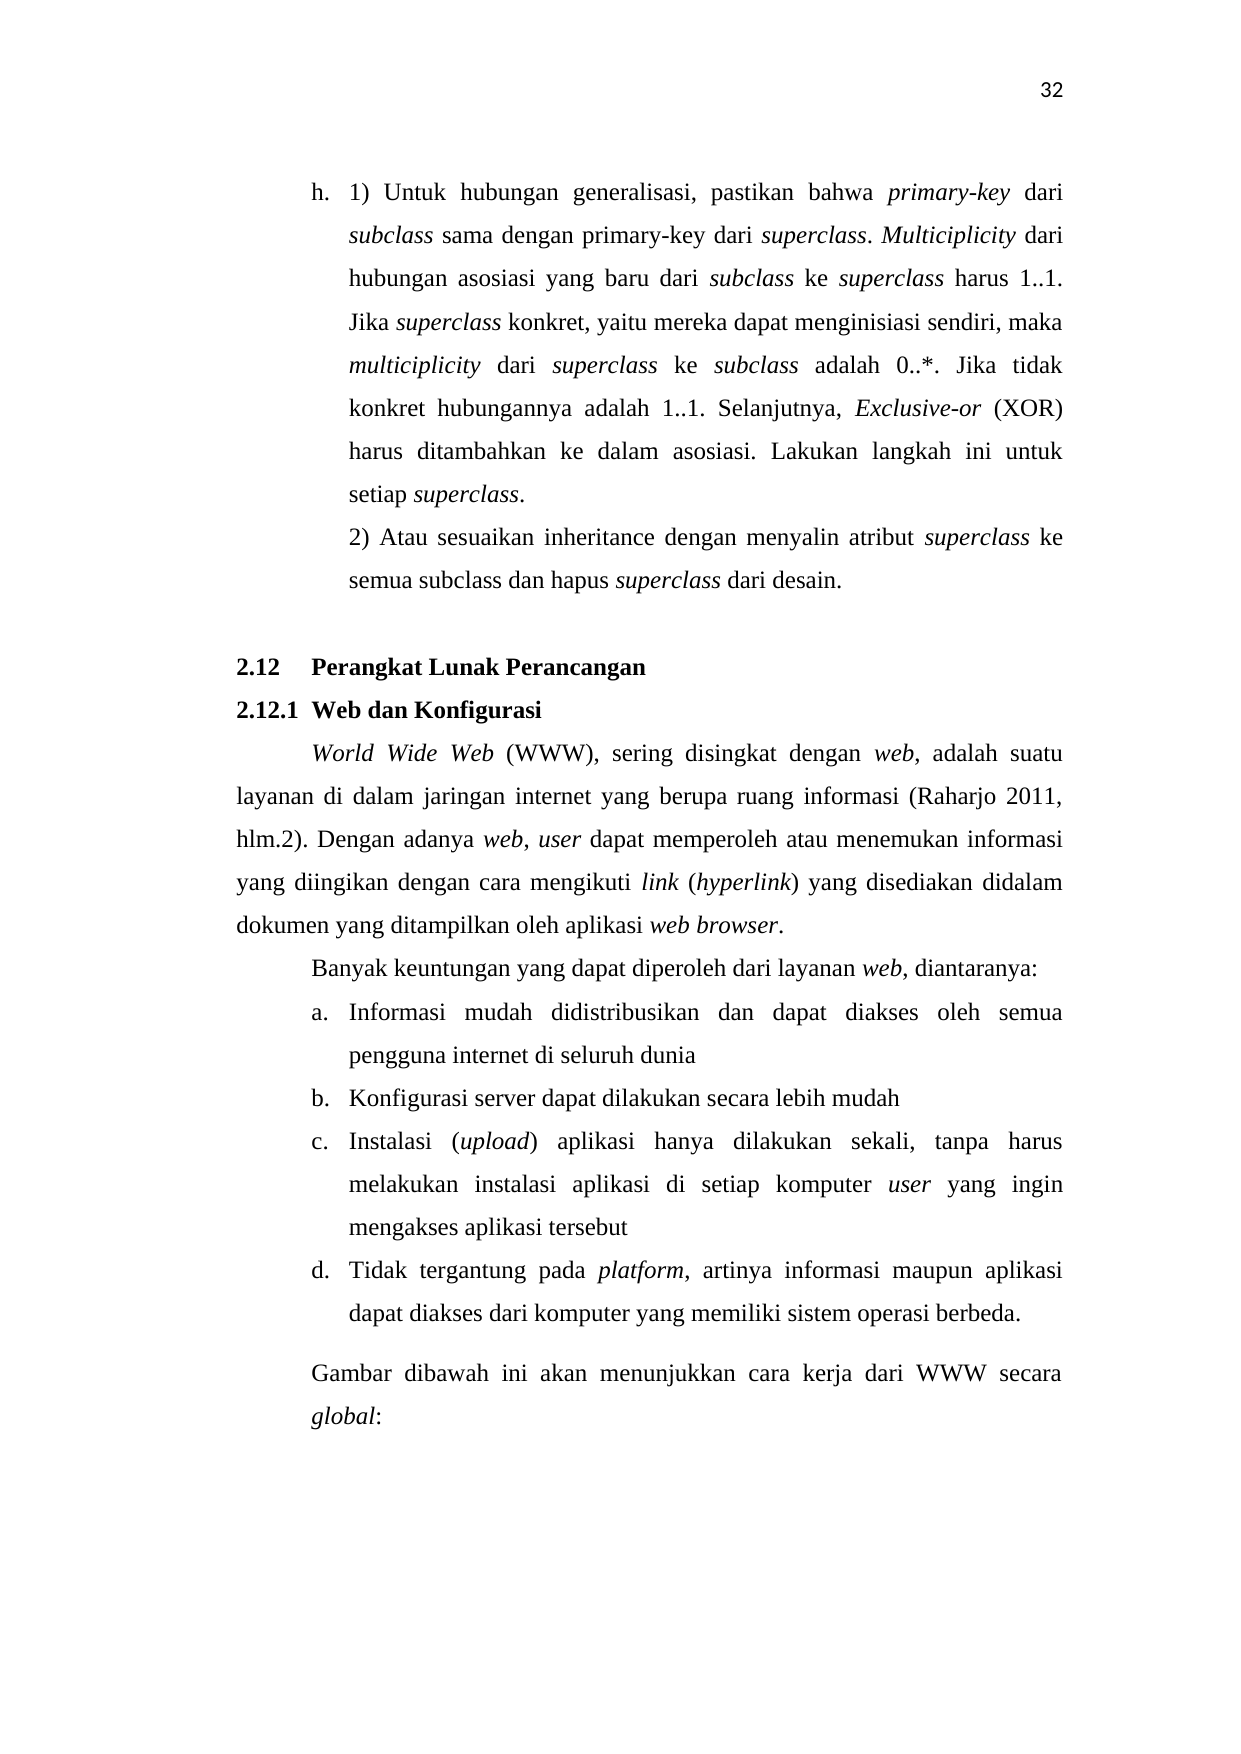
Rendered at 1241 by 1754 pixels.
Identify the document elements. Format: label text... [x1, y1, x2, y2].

list Perangkat Lunak Perancangan [236, 652, 1063, 680]
list Web dan Konfigurasi [236, 695, 1063, 723]
list Tidak tergantung pada platform, artinya informasi maupun aplikasi dapat diakses dari komputer yang memiliki sistem operasi berbeda. [311, 1255, 1063, 1327]
list 2) Atau sesuaikan inheritance dengan menyalin atribut superclass ke semua subclass dan hapus superclass dari desain. [349, 522, 1063, 594]
list Banyak keuntungan yang dapat diperoleh dari layanan web, diantaranya: [236, 953, 1063, 982]
list 1) Untuk hubungan generalisasi, pastikan bahwa primary-key dari subclass sama dengan primary-key dari superclass. Multiciplicity dari hubungan asosiasi yang baru dari subclass ke superclass harus 1..1. Jika superclass konkret, yaitu mereka dapat menginisiasi sendiri, maka multiciplicity dari superclass ke subclass adalah 0..*. Jika tidak konkret hubungannya adalah 1..1. Selanjutnya, Exclusive-or (XOR) harus ditambahkan ke dalam asosiasi. Lakukan langkah ini untuk setiap superclass. [311, 177, 1063, 508]
list World Wide Web (WWW), sering disingkat dengan web, adalah suatu layanan di dalam jaringan internet yang berupa ruang informasi (Raharjo 2011, hlm.2). Dengan adanya web, user dapat memperoleh atau menemukan informasi yang diingikan dengan cara mengikuti link (hyperlink) yang disediakan didalam dokumen yang ditampilkan oleh aplikasi web browser. [236, 738, 1063, 939]
list Informasi mudah didistribusikan dan dapat diakses oleh semua pengguna internet di seluruh dunia [311, 997, 1063, 1068]
text Gambar dibawah ini akan menunjukkan cara kerja dari WWW secara global: [311, 1358, 1063, 1430]
list Instalasi (upload) aplikasi hanya dilakukan sekali, tanpa harus melakukan instalasi aplikasi di setiap komputer user yang ingin mengakses aplikasi tersebut [311, 1126, 1063, 1241]
list Konfigurasi server dapat dilakukan secara lebih mudah [311, 1083, 1063, 1112]
